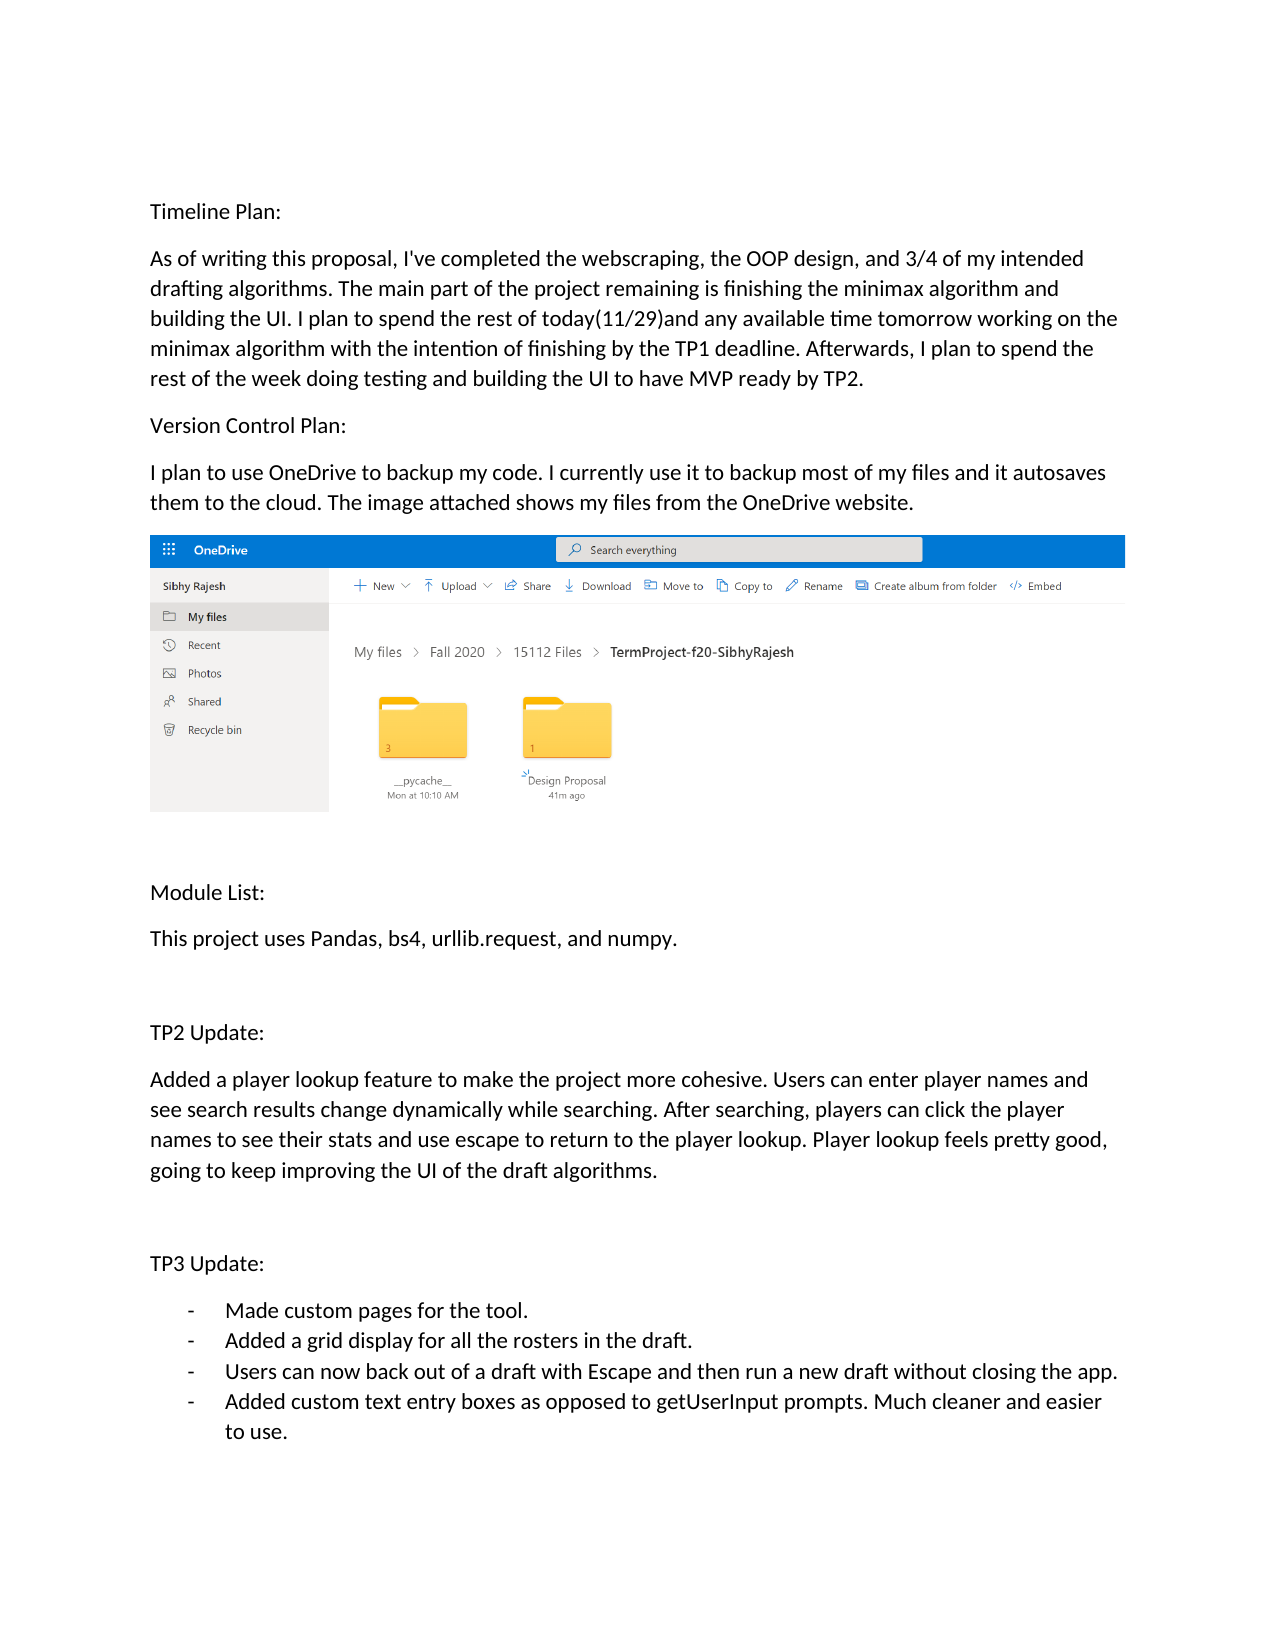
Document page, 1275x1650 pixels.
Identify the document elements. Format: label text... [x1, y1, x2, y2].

text Added a player lookup feature to make the project more cohesive. Users can enter player names and see search results change dynamically while searching. After searching, players can click the player names to see their stats and use escape to return to the player lookup. Player lookup feels pretty good, going to keep improving the UI of the draft algorithms. [150, 1065, 1125, 1184]
list Users can now back out of a draft with Escape and then run a new draft without closing the app. [187, 1357, 1125, 1385]
list Added custom text entry boxes as opposed to getUserInput prompts. Much cleaner and easier to use. [187, 1387, 1125, 1445]
text Timeline Plan: [150, 197, 1125, 225]
text Module List: [150, 878, 1125, 906]
text TP2 Update: [150, 1018, 1125, 1046]
text I plan to use OneDrive to backup my code. I currently use it to backup most of my files and it autosaves them to the cloud. The image attached shows my files from the OneDrive website. [150, 458, 1125, 517]
list Added a grid display for all the rosters in the draft. [187, 1327, 1125, 1354]
text As of writing this proposal, I've completed the webscraping, the OOP design, and 3/4 of my intended drafting algorithms. The main part of the project remaining is finishing the minimax algorithm and building the UI. I plan to spend the rest of today(11/29)and any available time tomorrow working on the minimax algorithm with the intention of finishing by the TP1 deadline. Afterwards, I plan to spend the rest of the week doing testing and building the UI to have MVP ready by TP2. [150, 244, 1125, 393]
list Made custom pages for the tool. [187, 1296, 1125, 1324]
picture [150, 535, 1125, 812]
text This project uses Pandas, bs4, urllib.request, and numpy. [150, 924, 1125, 952]
text TP3 Update: [150, 1249, 1125, 1277]
text Version Control Plan: [150, 411, 1125, 439]
